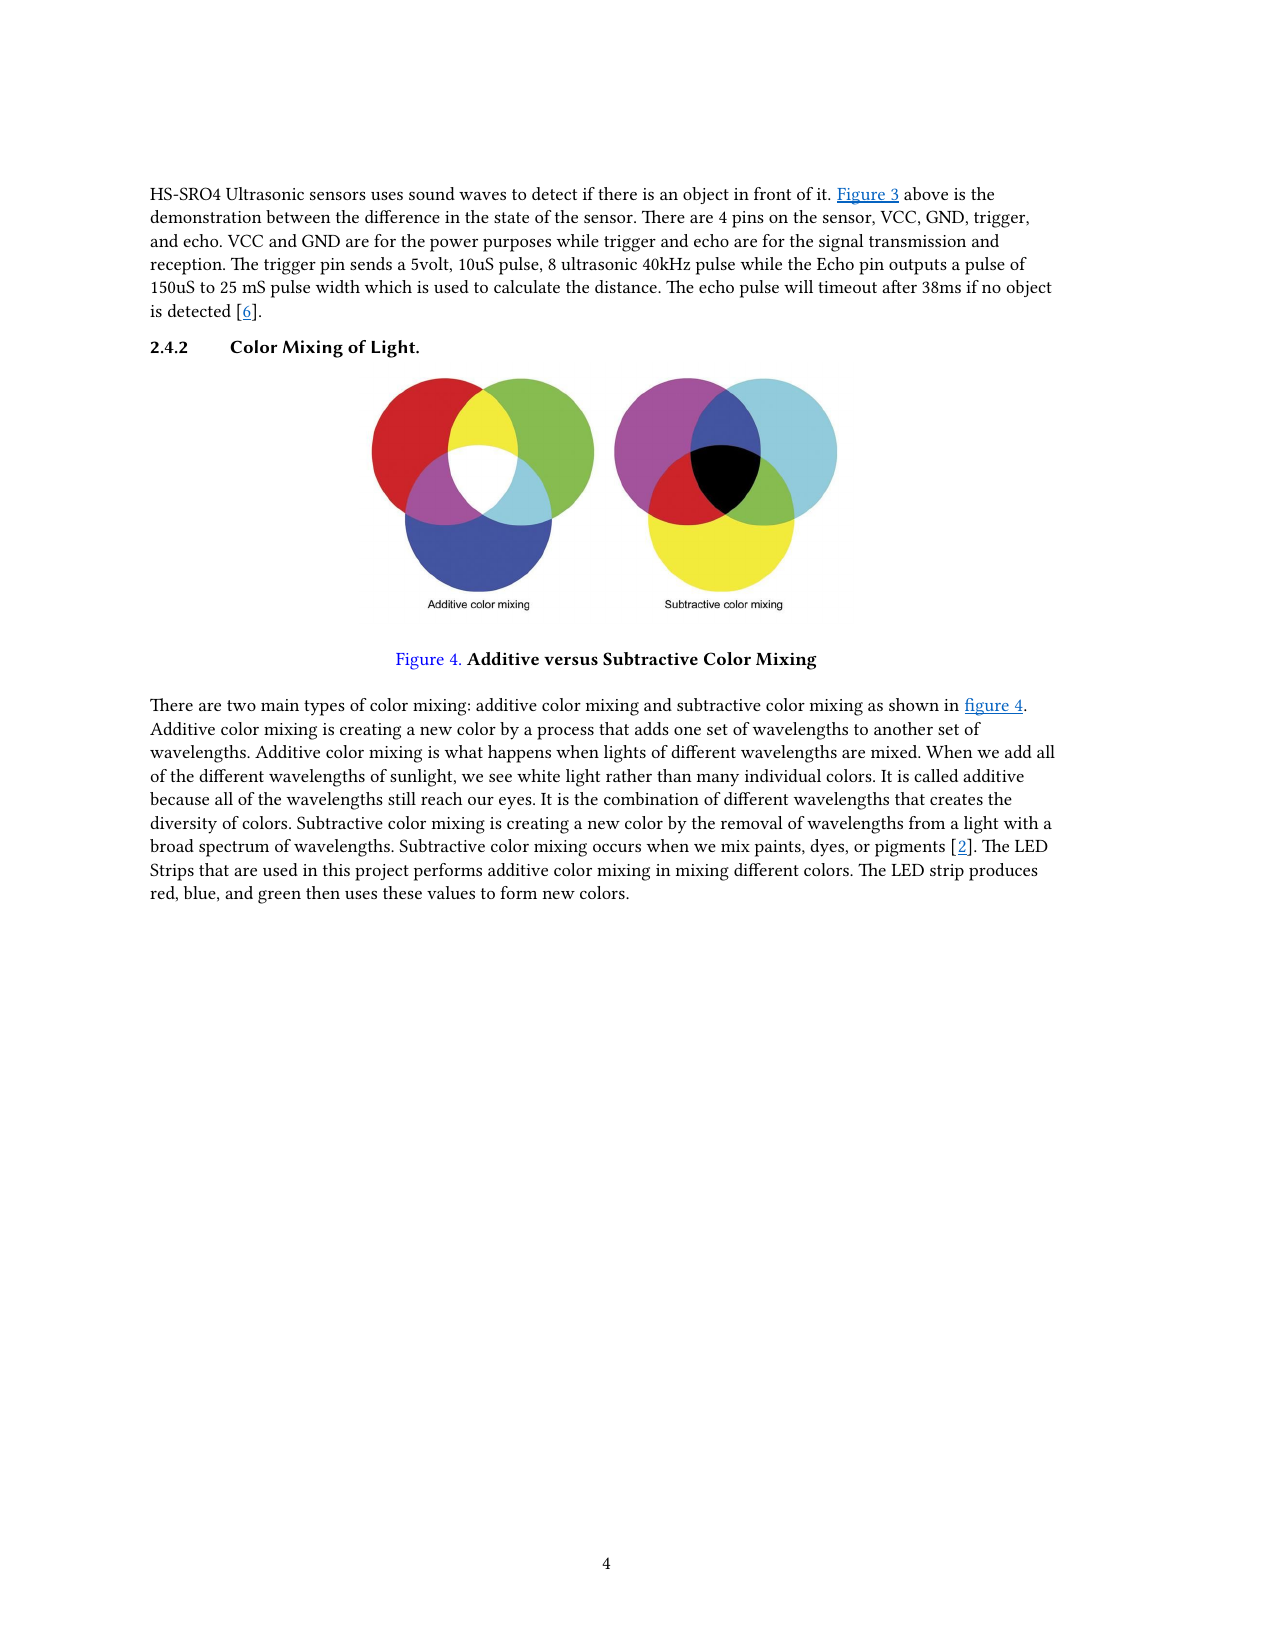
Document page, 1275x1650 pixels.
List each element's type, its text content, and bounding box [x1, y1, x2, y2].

text There are two main types of color mixing: additive color mixing and subtractive color mixing as shown in figure 4. Additive color mixing is creating a new color by a process that adds one set of wavelengths to another set of wavelengths. Additive color mixing is what happens when lights of different wavelengths are mixed. When we add all of the different wavelengths of sunlight, we see white light rather than many individual colors. It is called additive because all of the wavelengths still reach our eyes. It is the combination of different wavelengths that creates the diversity of colors. Subtractive color mixing is creating a new color by the removal of wavelengths from a light with a broad spectrum of wavelengths. Subtractive color mixing occurs when we mix paints, dyes, or pigments [2]. The LED Strips that are used in this project performs additive color mixing in mixing different colors. The LED strip produces red, blue, and green then uses these values to form new colors. [150, 695, 1062, 904]
text Color Mixing of Light. [150, 336, 1062, 358]
text HS-SRO4 Ultrasonic sensors uses sound waves to detect if there is an object in front of it. Figure 3 above is the demonstration between the difference in the state of the sensor. There are 4 pins on the sensor, VCC, GND, trigger, and echo. VCC and GND are for the power purposes while trigger and echo are for the signal transmission and reception. The trigger pin sends a 5volt, 10uS pulse, 8 ultrasonic 40kHz pulse while the Echo pin outputs a pulse of 150uS to 25 mS pulse width which is used to calculate the distance. The echo pulse will timeout after 38ms if no object is detected [6]. [150, 183, 1062, 322]
text Figure 4. Additive versus Subtractive Color Mixing [150, 649, 1062, 670]
picture [358, 362, 854, 624]
